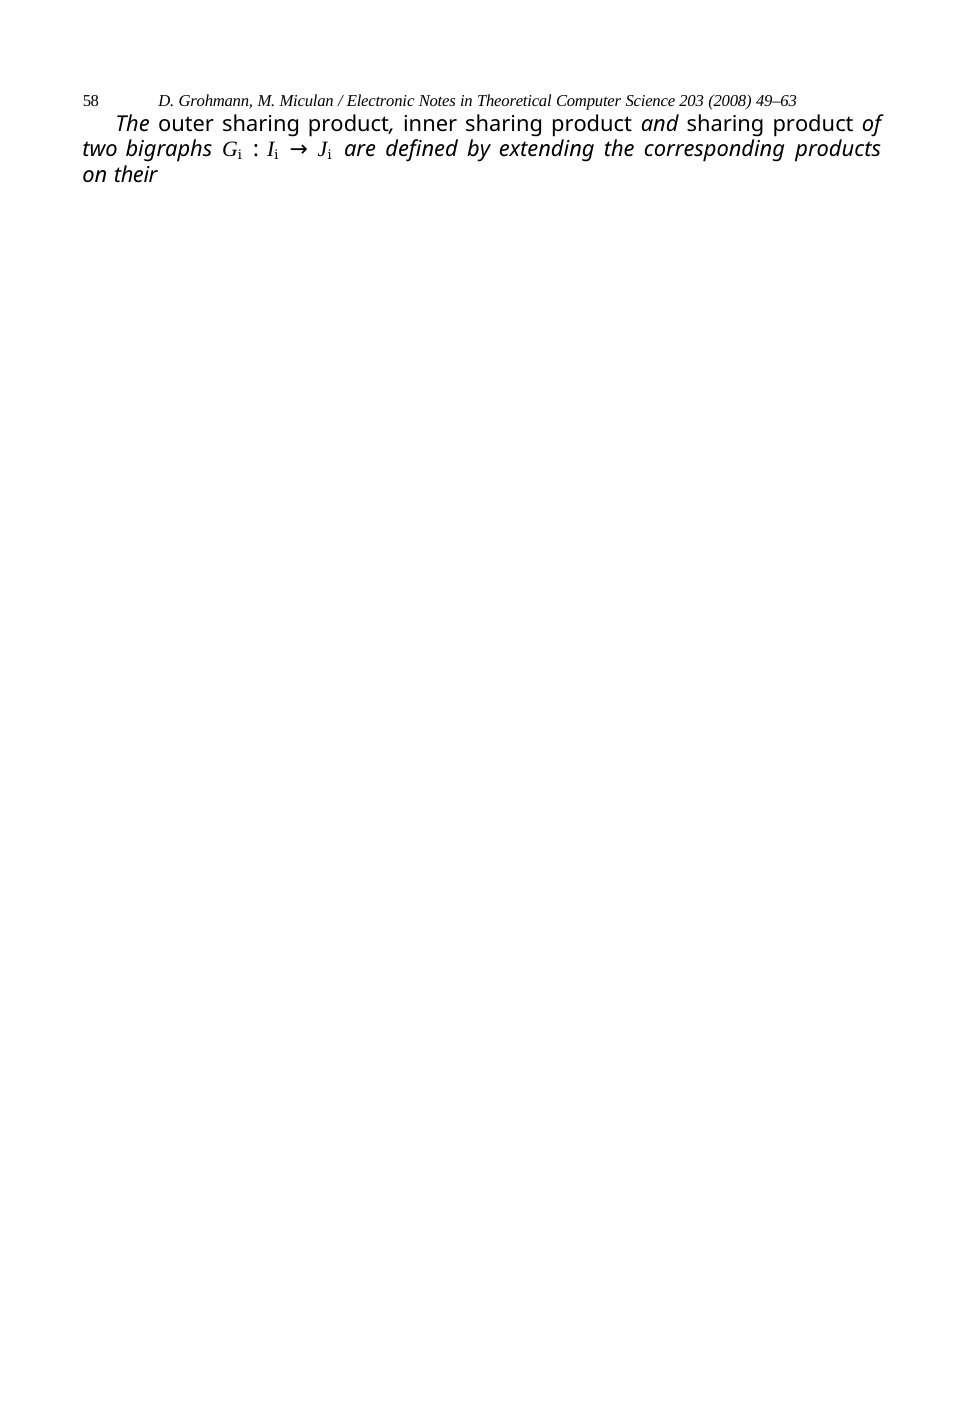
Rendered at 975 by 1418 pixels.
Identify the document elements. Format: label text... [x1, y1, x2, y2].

text The outer sharing product, inner sharing product and sharing product of two bigraphs Gi : Ii → Ji are deﬁned by extending the corresponding products on their [82, 110, 881, 189]
